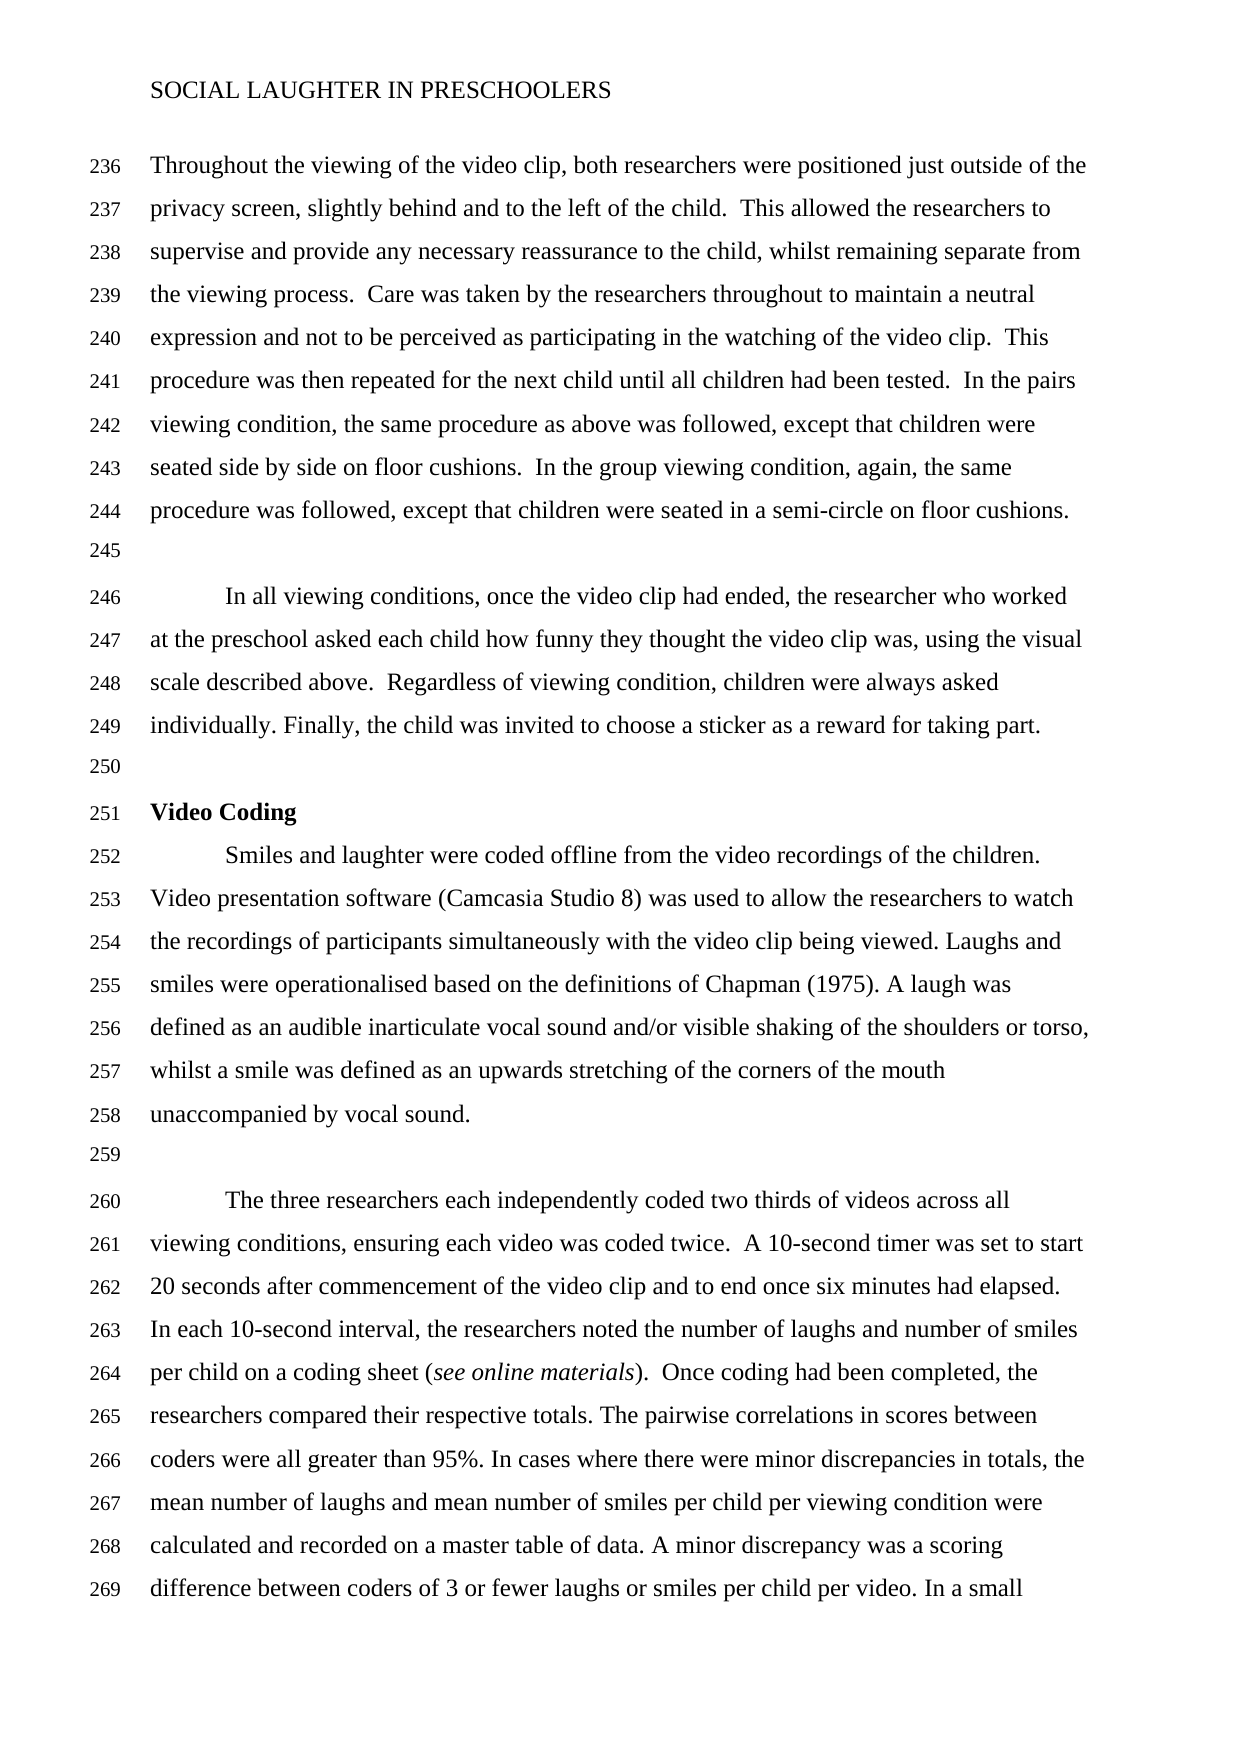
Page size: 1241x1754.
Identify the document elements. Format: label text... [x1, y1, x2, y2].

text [150, 1185, 1090, 1602]
text Smiles and laughter were coded offline from the video recordings of the children. Video presentation software (Camcasia Studio 8) was used to allow the researchers to watch the recordings of participants simultaneously with the video clip being viewed. Laughs and smiles were operationalised based on the definitions of Chapman (1975). A laugh was defined as an audible inarticulate vocal sound and/or visible shaking of the shoulders or torso, whilst a smile was defined as an upwards stretching of the corners of the mouth unaccompanied by vocal sound. [150, 840, 1090, 1127]
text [150, 150, 1090, 524]
text In all viewing conditions, once the video clip had ended, the researcher who worked at the preschool asked each child how funny they thought the video clip was, using the visual scale described above. Regardless of viewing condition, children were always asked individually. Finally, the child was invited to choose a sticker as a reward for taking part. [150, 581, 1090, 739]
text Video Coding [150, 797, 1090, 826]
